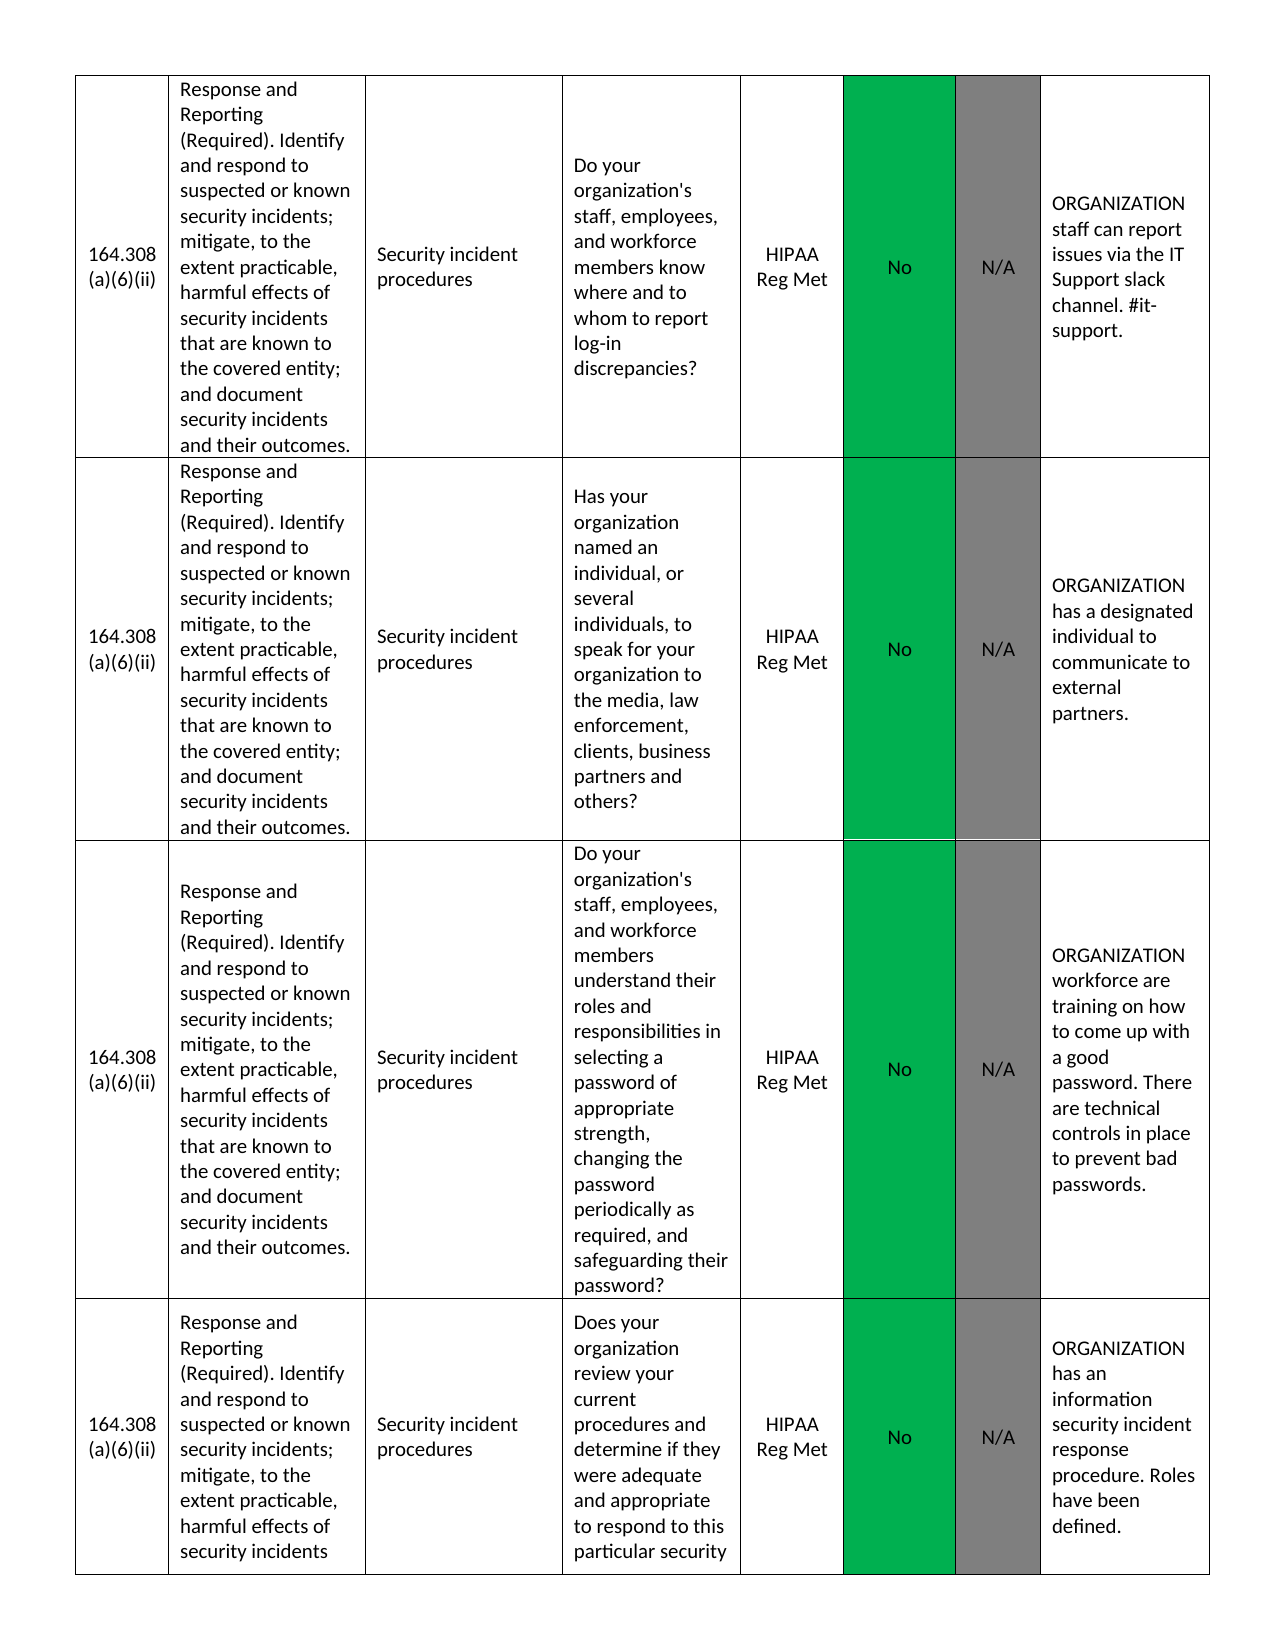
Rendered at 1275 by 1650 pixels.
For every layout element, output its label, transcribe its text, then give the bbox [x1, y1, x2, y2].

table_cell Do your organization's staff, employees, and workforce members understand their roles and responsibilities in selecting a password of appropriate strength, changing the password periodically as required, and safeguarding their password? [563, 841, 740, 1298]
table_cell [169, 76, 365, 457]
table_cell Has your organization named an individual, or several individuals, to speak for your organization to the media, law enforcement, clients, business partners and others? [563, 458, 740, 839]
table_cell No [844, 1299, 955, 1574]
table_cell HIPAA Reg Met [741, 458, 843, 839]
table_cell 164.308(a)(6)(ii) [76, 1299, 168, 1574]
table_cell 164.308(a)(6)(ii) [76, 841, 168, 1298]
table_cell No [844, 841, 955, 1298]
table_cell HIPAA Reg Met [741, 841, 843, 1298]
table_cell ORGANIZATION has a designated individual to communicate to external partners. [1041, 458, 1209, 839]
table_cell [563, 1299, 740, 1574]
table_cell HIPAA Reg Met [741, 76, 843, 457]
table_cell Security incident procedures [366, 458, 562, 839]
table_cell 164.308(a)(6)(ii) [76, 76, 168, 457]
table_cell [169, 1299, 365, 1574]
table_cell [366, 76, 562, 457]
table_cell Do your organization's staff, employees, and workforce members know where and to whom to report log-in discrepancies? [563, 76, 740, 457]
table_cell Security incident procedures [366, 841, 562, 1298]
table_cell 164.308(a)(6)(ii) [76, 458, 168, 839]
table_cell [366, 1299, 562, 1574]
table_cell ORGANIZATION staff can report issues via the IT Support slack channel. #it-support. [1041, 76, 1209, 457]
table_cell N/A [956, 458, 1040, 839]
table_cell HIPAA Reg Met [741, 1299, 843, 1574]
table_cell N/A [956, 841, 1040, 1298]
table_cell No [844, 458, 955, 839]
table_cell N/A [956, 76, 1040, 457]
table_cell N/A [956, 1299, 1040, 1574]
table_cell No [844, 76, 955, 457]
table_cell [1041, 1299, 1209, 1574]
table_cell ORGANIZATION workforce are training on how to come up with a good password. There are technical controls in place to prevent bad passwords. [1041, 841, 1209, 1298]
